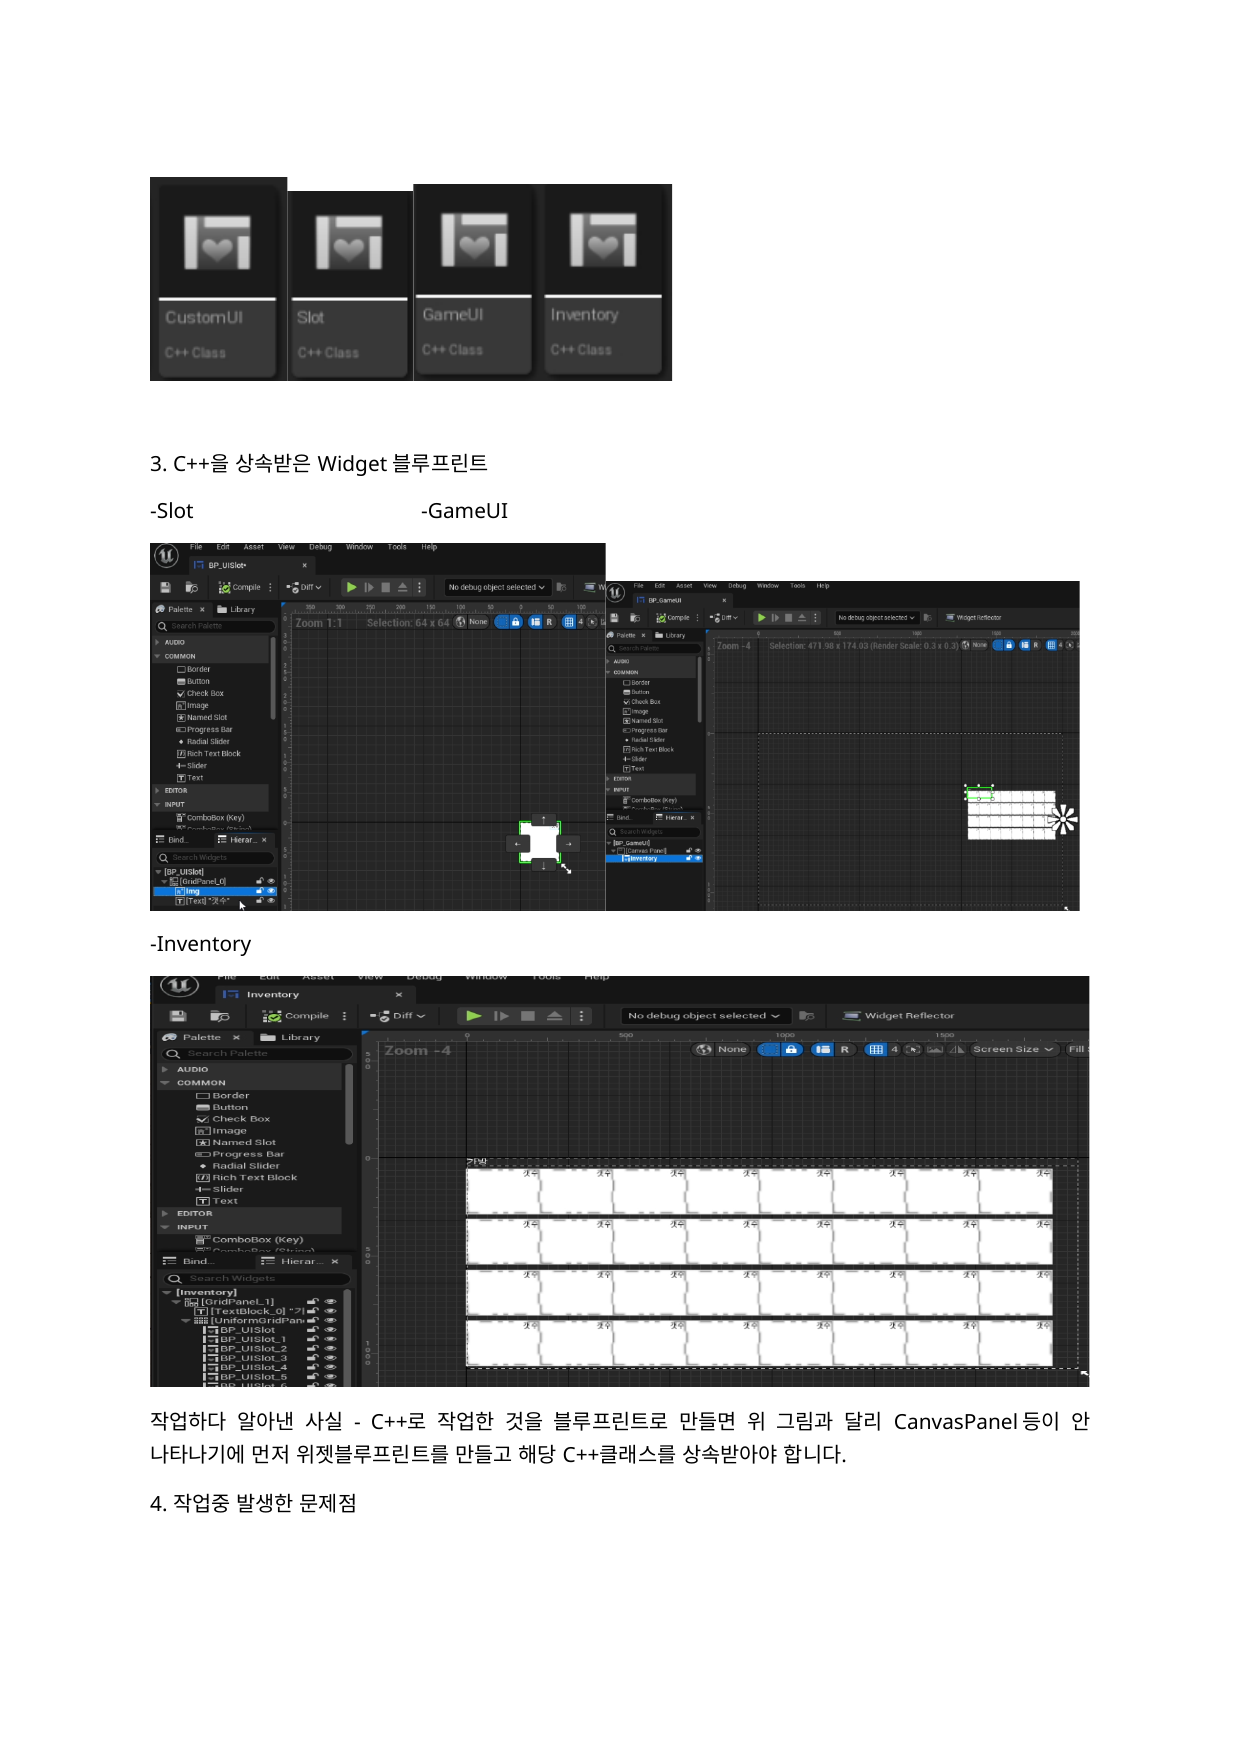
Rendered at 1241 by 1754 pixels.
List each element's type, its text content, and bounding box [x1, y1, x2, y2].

text 작업하다 알아낸 사실 - C++로 작업한 것을 블루프린트로 만들면 위 그림과 달리 CanvasPanel등이 안 나타나기에 먼저 위젯블루프린트를 만들고 해당 C++클래스를 상속받아야 합니다. [150, 1406, 1090, 1469]
picture [150, 543, 1080, 911]
picture [150, 976, 1090, 1387]
text -Slot -GameUI [150, 496, 1090, 525]
text -Inventory [150, 929, 1090, 957]
text 4. 작업중 발생한 문제점 [150, 1488, 1090, 1518]
text 3. C++을 상속받은 Widget 블루프린트 [150, 447, 1090, 477]
picture [150, 177, 673, 381]
